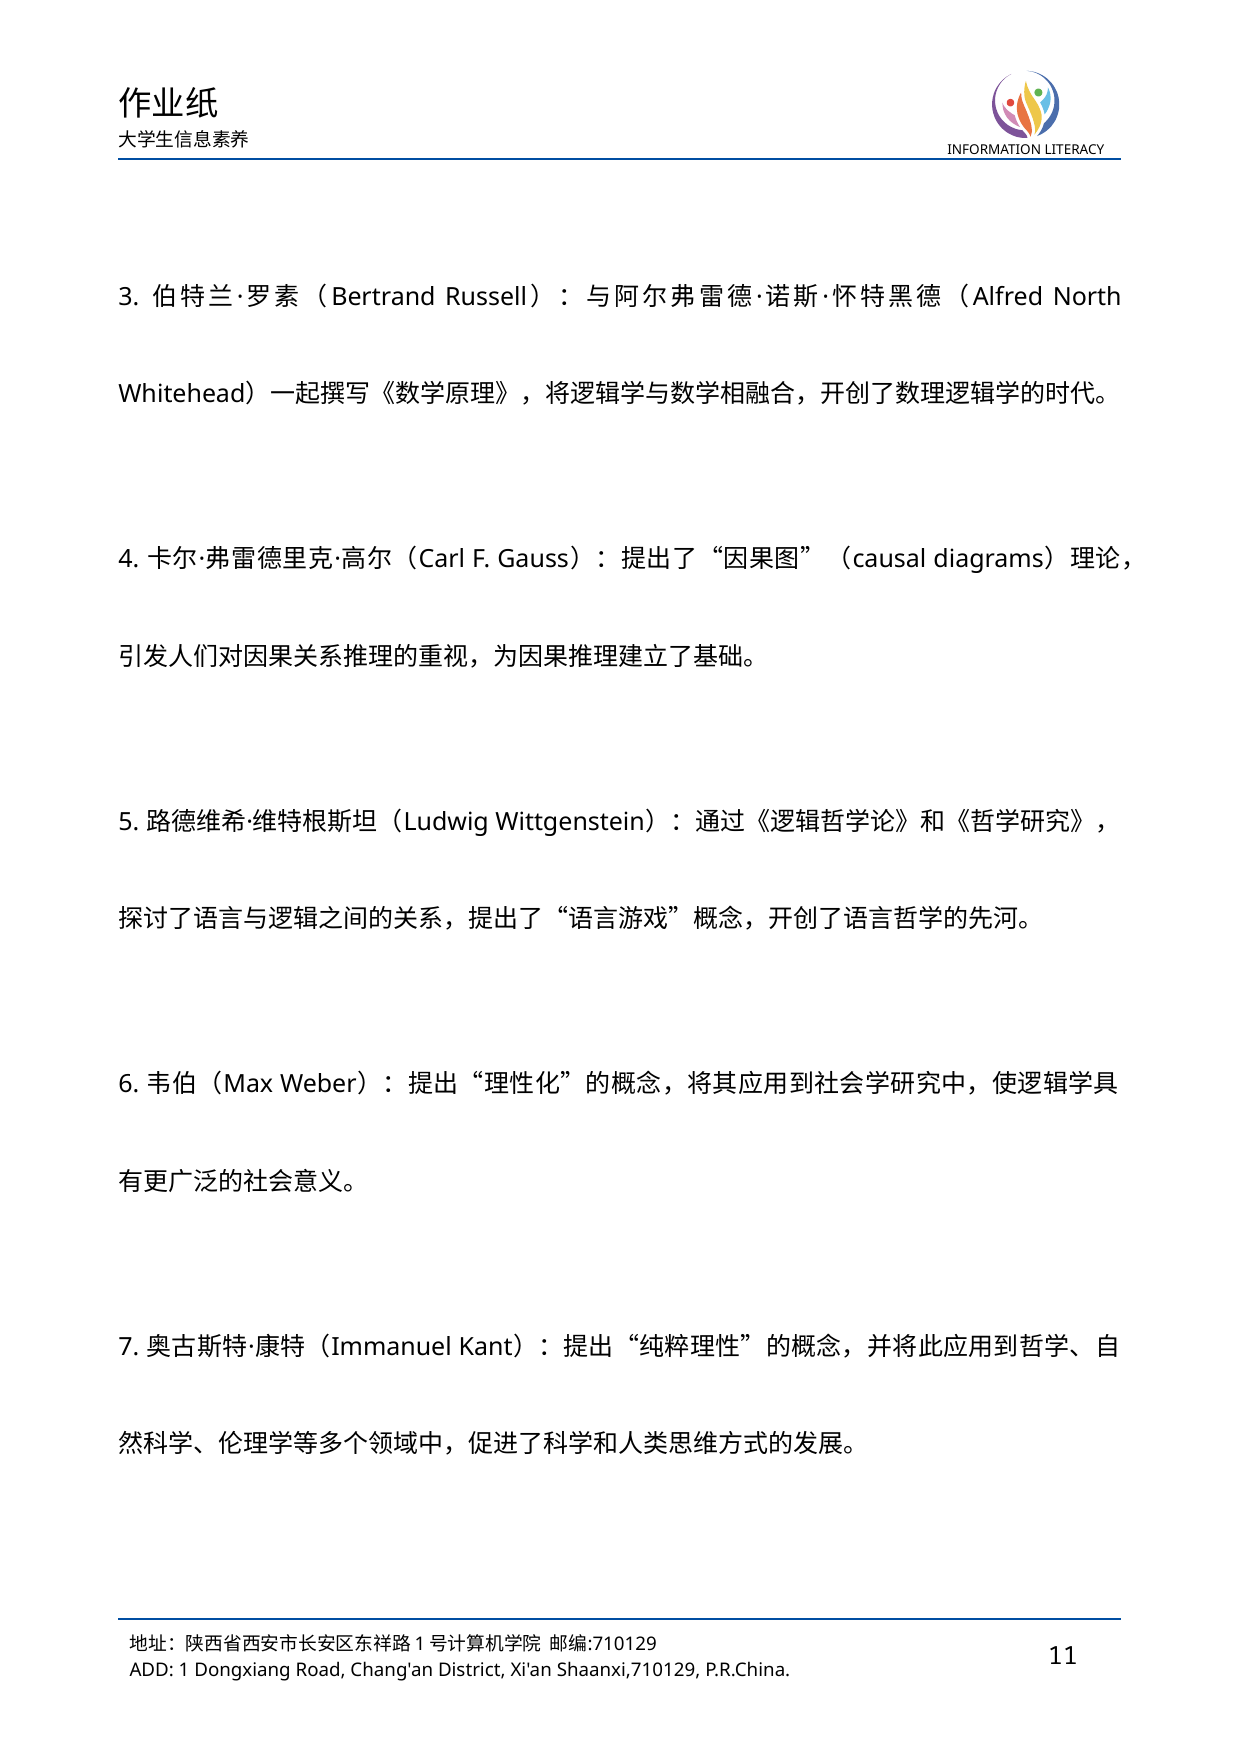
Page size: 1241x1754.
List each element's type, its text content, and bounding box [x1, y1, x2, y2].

text 6. 韦伯（Max Weber）：提出“理性化”的概念，将其应用到社会学研究中，使逻辑学具有更广泛的社会意义。 [118, 1049, 1122, 1212]
text 5. 路德维希·维特根斯坦（Ludwig Wittgenstein）：通过《逻辑哲学论》和《哲学研究》，探讨了语言与逻辑之间的关系，提出了“语言游戏”概念，开创了语言哲学的先河。 [118, 787, 1122, 949]
text 4. 卡尔·弗雷德里克·高尔（Carl F. Gauss）：提出了“因果图”（causal diagrams）理论，引发人们对因果关系推理的重视，为因果推理建立了基础。 [118, 524, 1122, 687]
text 7. 奥古斯特·康特（Immanuel Kant）：提出“纯粹理性”的概念，并将此应用到哲学、自然科学、伦理学等多个领域中，促进了科学和人类思维方式的发展。 [118, 1312, 1122, 1474]
text 3. 伯特兰·罗素（Bertrand Russell）：与阿尔弗雷德·诺斯·怀特黑德（Alfred North Whitehead）一起撰写《数学原理》，将逻辑学与数学相融合，开创了数理逻辑学的时代。 [118, 262, 1122, 424]
